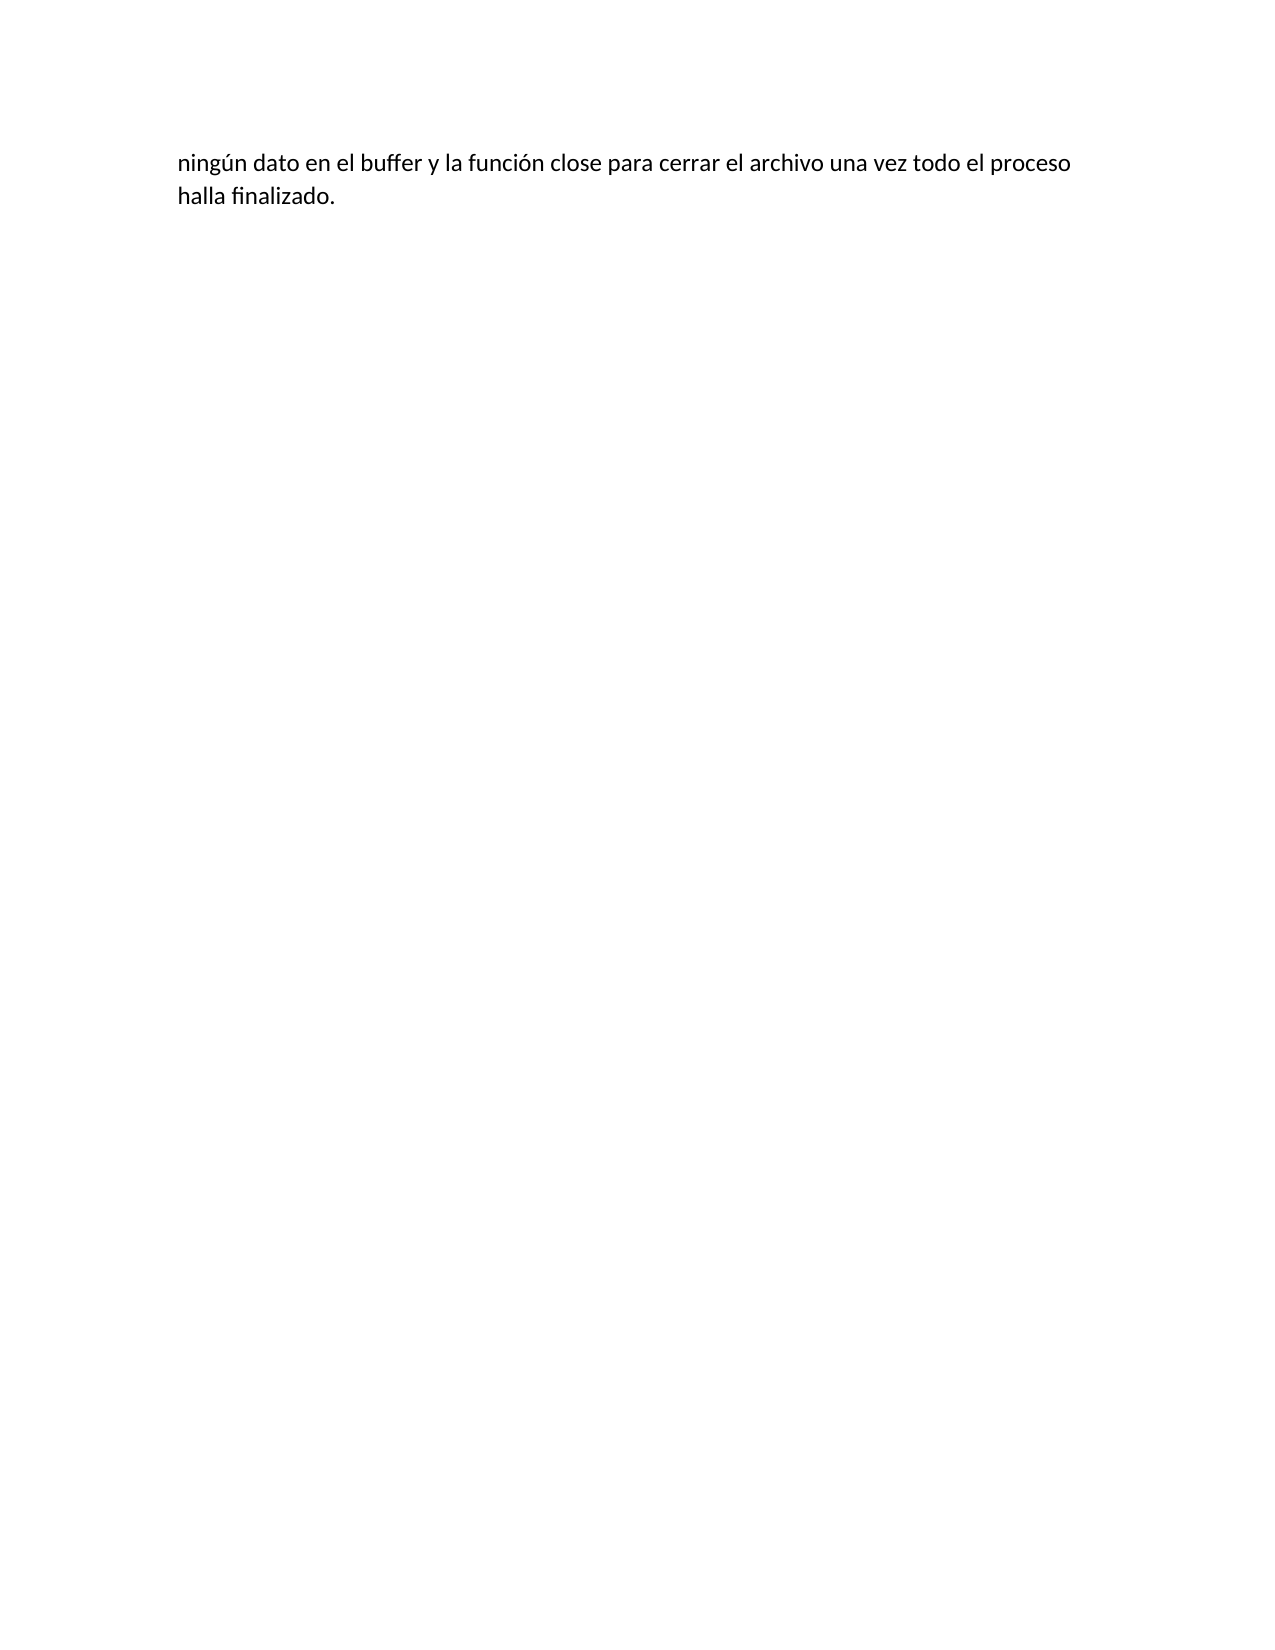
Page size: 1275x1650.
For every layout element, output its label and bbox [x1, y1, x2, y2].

text [177, 148, 1098, 211]
